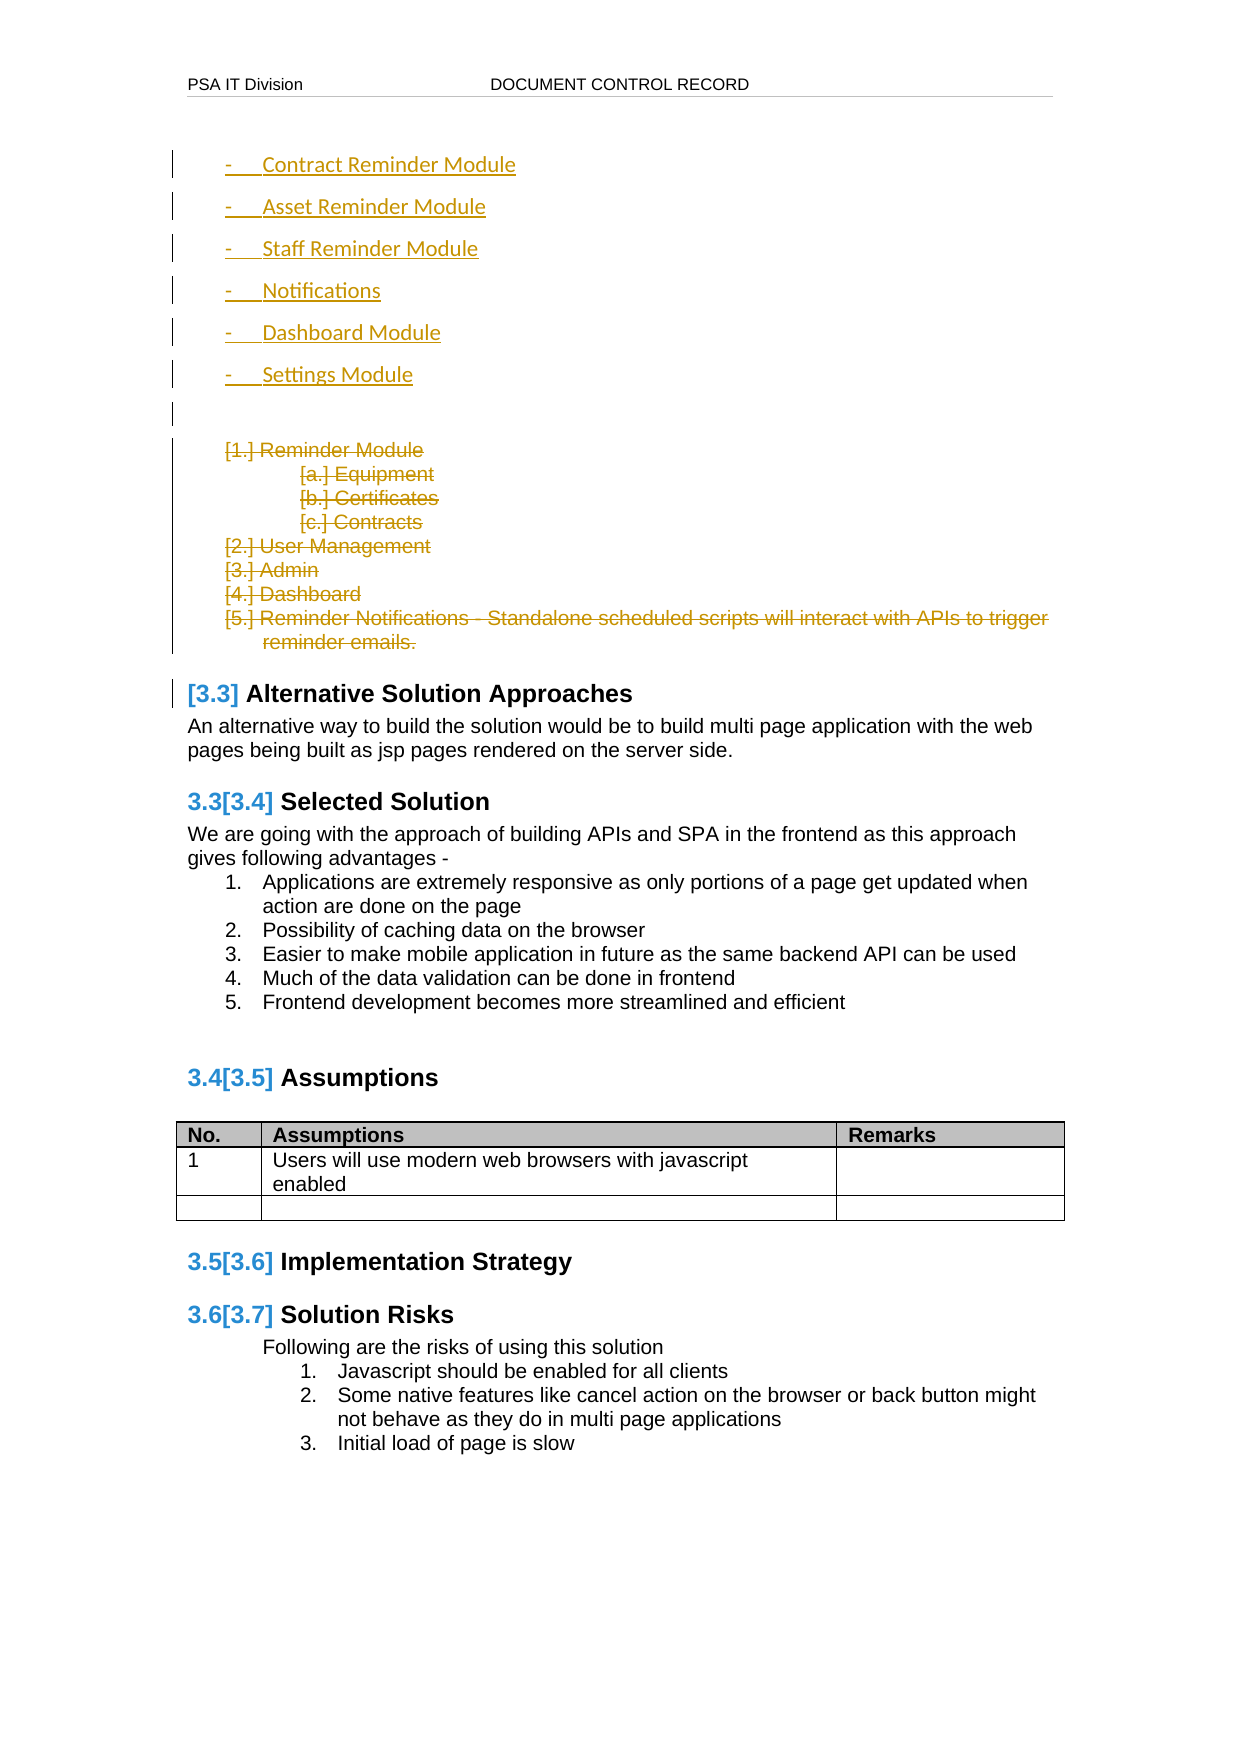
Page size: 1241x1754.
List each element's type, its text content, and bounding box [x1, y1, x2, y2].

list Applications are extremely responsive as only portions of a page get updated when action are done on the page [225, 870, 1053, 918]
subtitle Assumptions [187, 1062, 1053, 1091]
list Easier to make mobile application in future as the same backend API can be used [225, 942, 1053, 966]
subtitle Alternative Solution Approaches [187, 679, 1053, 708]
table_header Remarks [837, 1123, 1064, 1146]
table_header No. [177, 1123, 261, 1146]
table_cell [837, 1148, 1064, 1195]
text Following are the risks of using this solution [262, 1335, 1053, 1359]
subtitle Implementation Strategy [187, 1246, 1053, 1275]
table_cell [262, 1196, 836, 1220]
list Much of the data validation can be done in frontend [225, 966, 1053, 989]
table_cell Users will use modern web browsers with javascript enabled [262, 1148, 836, 1195]
table_header Assumptions [262, 1123, 836, 1146]
list Javascript should be enabled for all clients [300, 1359, 1053, 1383]
text We are going with the approach of building APIs and SPA in the frontend as this approach gives following advantages - [187, 822, 1053, 870]
subtitle Selected Solution [187, 787, 1053, 816]
table_cell [177, 1196, 261, 1220]
subtitle Solution Risks [187, 1300, 1053, 1329]
text An alternative way to build the solution would be to build multi page application with the web pages being built as jsp pages rendered on the server side. [187, 714, 1053, 762]
list Initial load of page is slow [300, 1431, 1053, 1455]
list Frontend development becomes more streamlined and efficient [225, 989, 1053, 1013]
table_cell 1 [177, 1148, 261, 1195]
list Some native features like cancel action on the browser or back button might not behave as they do in multi page applications [300, 1383, 1053, 1431]
list Possibility of caching data on the browser [225, 918, 1053, 942]
table_cell [837, 1196, 1064, 1220]
